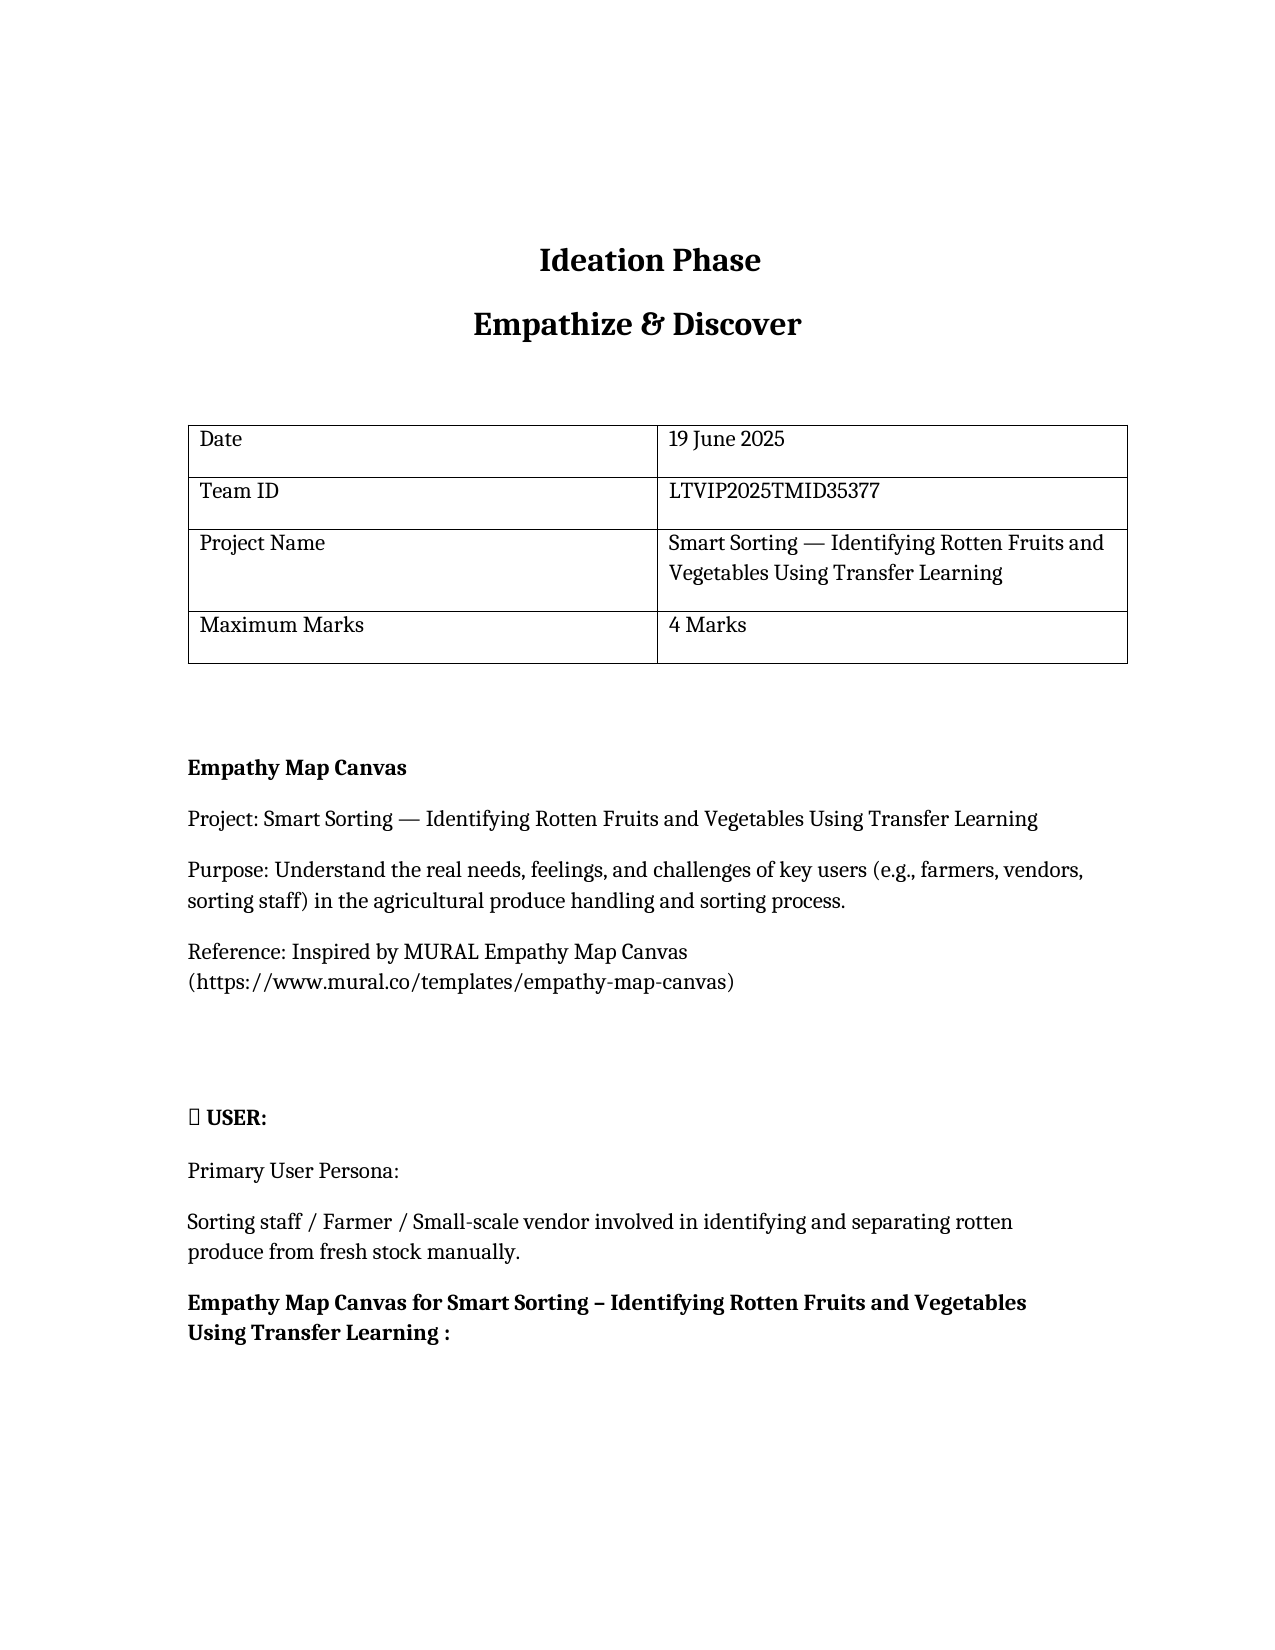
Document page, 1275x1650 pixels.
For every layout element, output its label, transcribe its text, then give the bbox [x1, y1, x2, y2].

table_cell Project Name [189, 530, 657, 611]
table_cell LTVIP2025TMID35377 [658, 478, 1127, 529]
table_cell Team ID [189, 478, 657, 529]
table_cell Maximum Marks [189, 612, 657, 663]
table_header 19 June 2025 [658, 426, 1127, 477]
table_cell Smart Sorting — Identifying Rotten Fruits and Vegetables Using Transfer Learning [658, 530, 1127, 611]
text 👤 USER: [187, 1101, 1087, 1132]
text Project: Smart Sorting — Identifying Rotten Fruits and Vegetables Using Transfer Learning [187, 806, 1087, 832]
text Ideation Phase [187, 241, 1087, 279]
text Empathy Map Canvas [187, 755, 1087, 781]
text Reference: Inspired by MURAL Empathy Map Canvas (https://www.mural.co/templates/empathy-map-canvas) [187, 938, 1087, 995]
text Purpose: Understand the real needs, feelings, and challenges of key users (e.g., farmers, vendors, sorting staff) in the agricultural produce handling and sorting process. [187, 857, 1087, 914]
text Empathy Map Canvas for Smart Sorting – Identifying Rotten Fruits and Vegetables Using Transfer Learning : [187, 1290, 1087, 1347]
table_cell 4 Marks [658, 612, 1127, 663]
table_header Date [189, 426, 657, 477]
text Empathize & Discover [187, 306, 1087, 344]
text Sorting staff / Farmer / Small-scale vendor involved in identifying and separating rotten produce from fresh stock manually. [187, 1209, 1087, 1265]
text Primary User Persona: [187, 1158, 1087, 1184]
